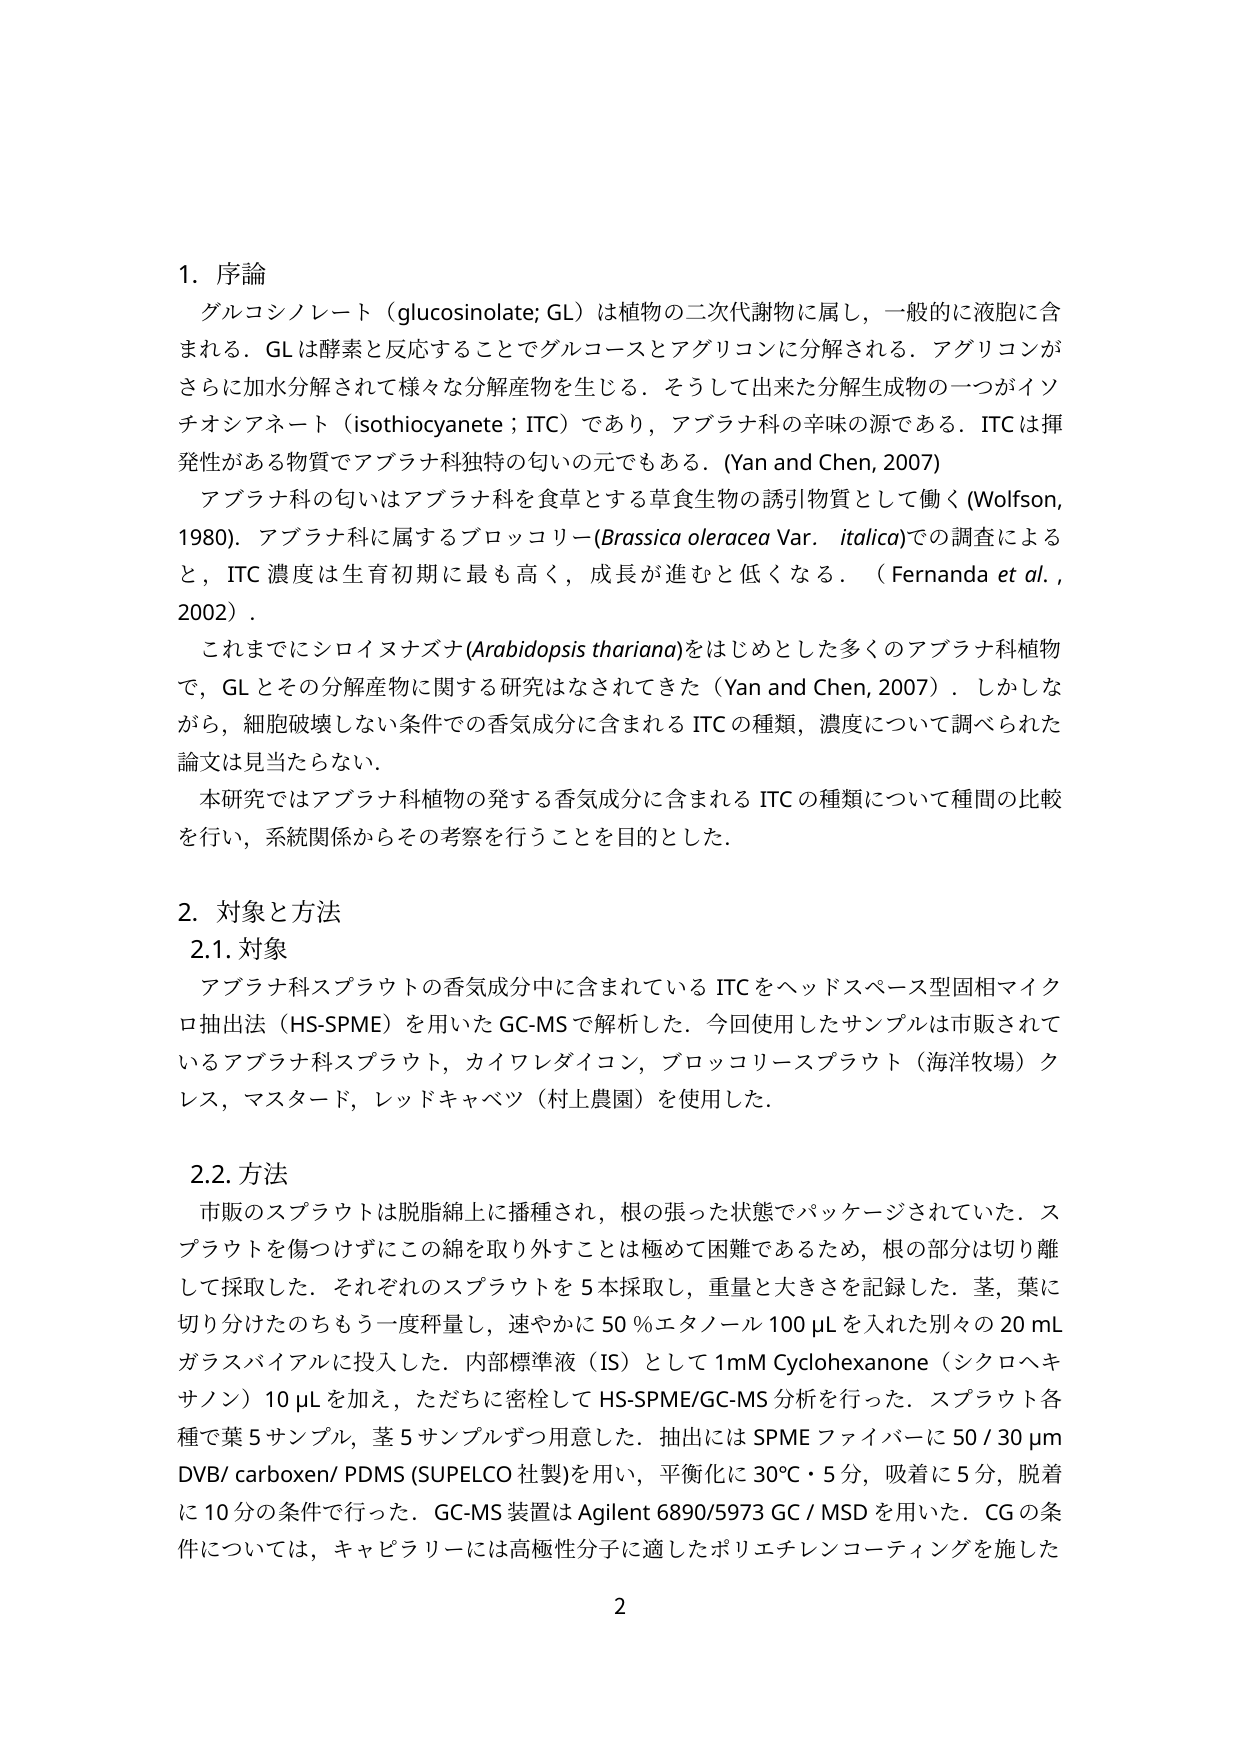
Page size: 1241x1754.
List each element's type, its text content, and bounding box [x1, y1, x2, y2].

text 1対象 [177, 929, 1063, 967]
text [177, 1192, 1063, 1567]
text アブラナ科スプラウトの香気成分中に含まれているITCをヘッドスペース型固相マイクロ抽出法（HS-SPME）を用いたGC-MSで解析した今回使用したサンプルは市販されているアブラナ科スプラウトカイワレダイコンブロッコリースプラウト（海洋牧場）クレスマスタードレッドキャベツ（村上農園）を使用した [177, 967, 1063, 1117]
text 対象と方法 [177, 892, 1063, 929]
text グルコシノレート（glucosinolate; GL）は植物の二次代謝物に属し一般的に液胞に含まれるGLは酵素と反応することでグルコースとアグリコンに分解されるアグリコンがさらに加水分解されて様々な分解産物を生じるそうして出来た分解生成物の一つがイソチオシアネート（isothiocyanete；ITC）でありアブラナ科の辛味の源であるITCは揮発性がある物質でアブラナ科独特の匂いの元でもある(Yan and Chen2007) [177, 292, 1063, 479]
text これまでにArabidopsis tharianaをはじめとした多くのアブラナ科植物でGLとその分解産物に関する研究はなされてきた（Yan and Chen2007）しかしながら細胞破壊しない条件での香気成分に含まれるITCの種類濃度について調べられた論文は見当たらない [177, 629, 1063, 779]
text アブラナ科の匂いはアブラナ科を食草とする草食生物の誘引物質として働く(olfson 1980)アブラナ科に属するブロッコリー(Brassica oleracea Var italica)での調査によるとITC濃度は生育初期に最も高く成長が進むと低くなる（Fernanda et al2002） [177, 479, 1063, 629]
text 本研究ではアブラナ科植物の発する香気成分に含まれるITCの種類についての比較を行い系統関係からその考察を行うことを目的と [177, 779, 1063, 854]
text 2 方法 [177, 1154, 1063, 1192]
list 序論 [177, 254, 1063, 292]
